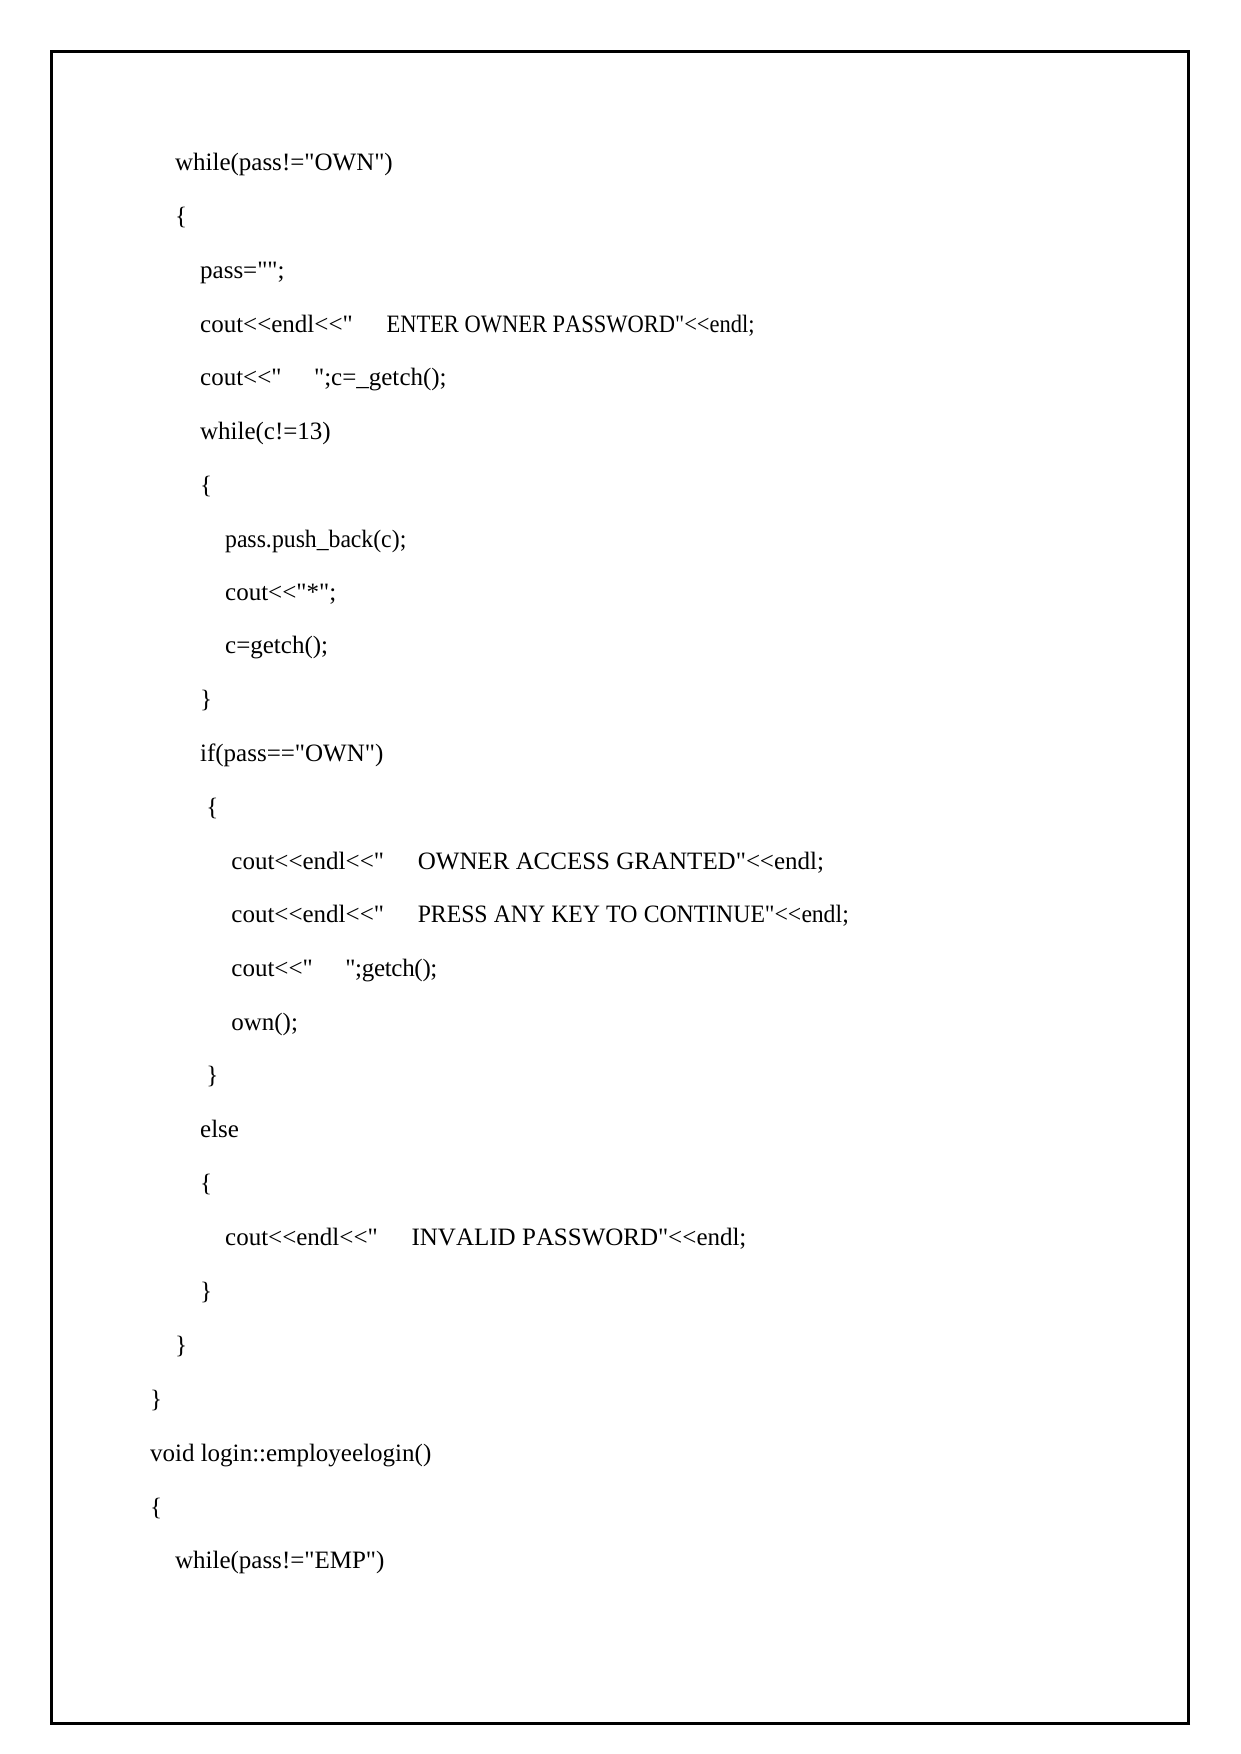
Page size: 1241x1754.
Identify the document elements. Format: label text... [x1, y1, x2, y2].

text else [200, 1114, 1134, 1143]
text pass.push_back(c); cout<<"*"; c=getch(); [225, 524, 444, 659]
text } [175, 1330, 1134, 1358]
text } [150, 1384, 1134, 1412]
text { [206, 792, 1134, 821]
text if(pass=="OWN") [200, 738, 1134, 767]
text cout<<endl<<" ENTER OWNER PASSWORD"<<endl; cout<<" ";c=_getch(); [200, 309, 782, 391]
text { [200, 470, 1134, 498]
text { [150, 1492, 1134, 1520]
text } [200, 684, 1134, 713]
text { [200, 1168, 1134, 1197]
text { [175, 201, 1134, 230]
text } [200, 1276, 1134, 1305]
text pass=""; [200, 255, 1134, 283]
text } [206, 1060, 1134, 1089]
text cout<<endl<<" OWNER ACCESS GRANTED"<<endl; cout<<endl<<" PRESS ANY KEY TO CONTINUE"<<endl; [231, 846, 852, 928]
text cout<<" ";getch(); own(); [231, 953, 444, 1035]
text while(pass!="OWN") [175, 147, 1134, 176]
text cout<<endl<<" INVALID PASSWORD"<<endl; [225, 1222, 1134, 1251]
text while(c!=13) [200, 416, 1134, 444]
text void login::employeelogin() [150, 1438, 1134, 1466]
text while(pass!="EMP") [175, 1545, 1134, 1574]
